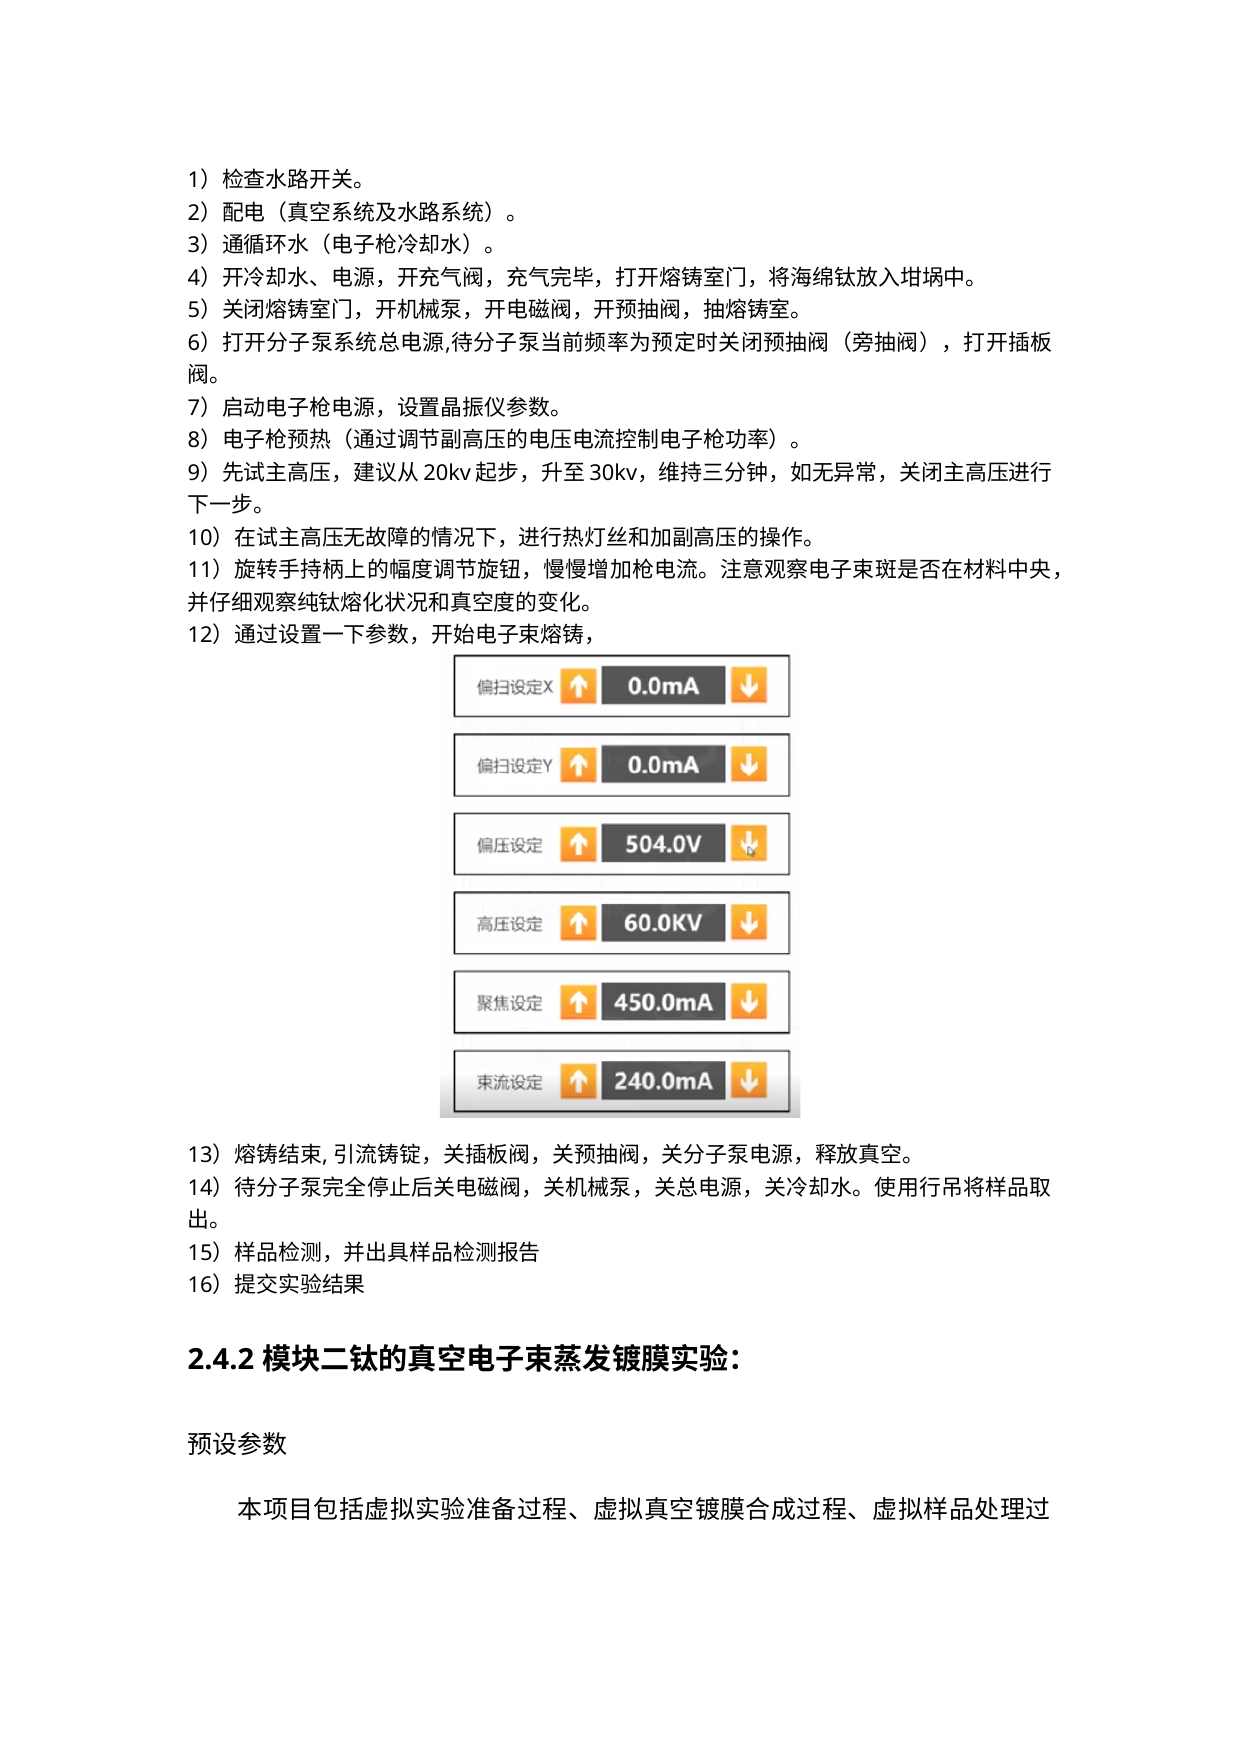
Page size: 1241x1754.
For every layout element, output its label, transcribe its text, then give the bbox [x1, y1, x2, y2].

list 提交实验结果 [187, 1267, 1053, 1299]
list 关闭熔铸室门，开机械泵，开电磁阀，开预抽阀，抽熔铸室。 [187, 292, 1053, 324]
list 先试主高压，建议从20kv起步，升至30kv，维持三分钟，如无异常，关闭主高压进行下一步。 [187, 454, 1053, 519]
list 旋转手持柄上的幅度调节旋钮，慢慢增加枪电流。注意观察电子束斑是否在材料中央，并仔细观察纯钛熔化状况和真空度的变化。 [187, 552, 1053, 617]
list 检查水路开关。 [187, 162, 1053, 194]
list 配电（真空系统及水路系统）。 [187, 194, 1053, 227]
text 预设参数 [187, 1410, 1053, 1475]
list 打开分子泵系统总电源,待分子泵当前频率为预定时关闭预抽阀（旁抽阀），打开插板阀。 [187, 324, 1053, 389]
list 通过设置一下参数，开始电子束熔铸， [187, 617, 1053, 649]
picture [439, 649, 801, 1118]
list 熔铸结束, 引流铸锭，关插板阀，关预抽阀，关分子泵电源，释放真空。 [187, 1137, 1053, 1169]
list 通循环水（电子枪冷却水）。 [187, 227, 1053, 259]
list 启动电子枪电源，设置晶振仪参数。 [187, 389, 1053, 422]
list 样品检测，并出具样品检测报告 [187, 1234, 1053, 1267]
list 待分子泵完全停止后关电磁阀，关机械泵，关总电源，关冷却水。使用行吊将样品取出。 [187, 1169, 1053, 1234]
list 开冷却水、电源，开充气阀，充气完毕，打开熔铸室门，将海绵钛放入坩埚中。 [187, 259, 1053, 292]
list 在试主高压无故障的情况下，进行热灯丝和加副高压的操作。 [187, 519, 1053, 552]
subtitle 2.4.2 模块二钛的真空电子束蒸发镀膜实验： [187, 1324, 1053, 1389]
list 电子枪预热（通过调节副高压的电压电流控制电子枪功率）。 [187, 422, 1053, 454]
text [187, 1475, 1053, 1540]
